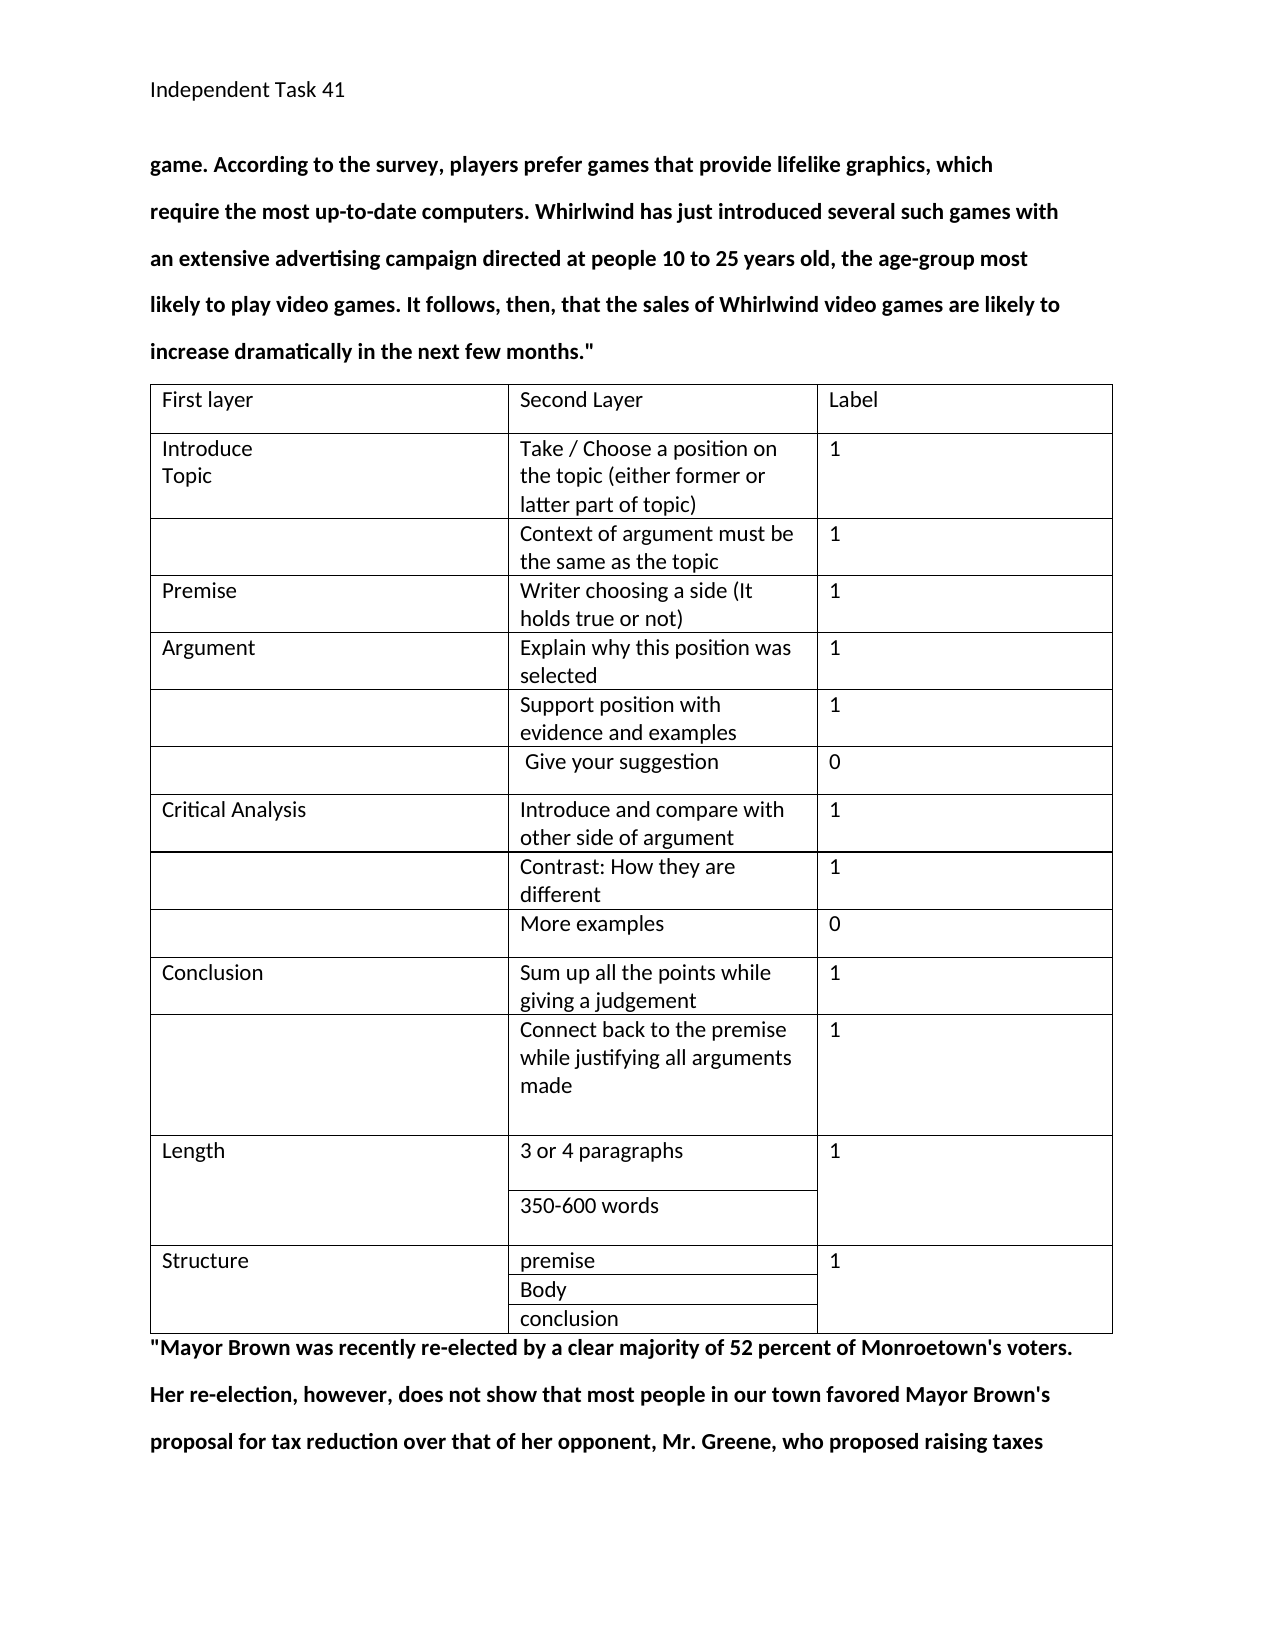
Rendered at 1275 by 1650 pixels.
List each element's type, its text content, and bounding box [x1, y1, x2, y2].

text increase dramatically in the next few months." [150, 337, 1125, 366]
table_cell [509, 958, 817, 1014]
text game. According to the survey, players prefer games that provide lifelike graphics, which [150, 150, 1125, 178]
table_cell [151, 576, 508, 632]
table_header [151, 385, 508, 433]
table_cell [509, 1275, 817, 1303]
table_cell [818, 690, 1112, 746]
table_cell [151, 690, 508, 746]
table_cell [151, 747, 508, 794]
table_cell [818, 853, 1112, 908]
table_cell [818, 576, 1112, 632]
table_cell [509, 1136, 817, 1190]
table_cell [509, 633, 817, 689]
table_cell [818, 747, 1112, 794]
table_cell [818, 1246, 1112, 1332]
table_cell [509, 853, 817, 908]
text require the most up-to-date computers. Whirlwind has just introduced several such games with [150, 197, 1125, 225]
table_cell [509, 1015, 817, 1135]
text "Mayor Brown was recently re-elected by a clear majority of 52 percent of Monroetown's voters. [150, 1333, 1125, 1362]
text proposal for tax reduction over that of her opponent, Mr. Greene, who proposed raising taxes [150, 1427, 1125, 1455]
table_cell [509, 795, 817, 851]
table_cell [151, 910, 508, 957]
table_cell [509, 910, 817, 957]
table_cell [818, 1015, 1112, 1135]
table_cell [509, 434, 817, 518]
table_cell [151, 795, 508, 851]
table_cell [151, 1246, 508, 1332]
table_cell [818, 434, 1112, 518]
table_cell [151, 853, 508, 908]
text Her re-election, however, does not show that most people in our town favored Mayor Brown's [150, 1380, 1125, 1408]
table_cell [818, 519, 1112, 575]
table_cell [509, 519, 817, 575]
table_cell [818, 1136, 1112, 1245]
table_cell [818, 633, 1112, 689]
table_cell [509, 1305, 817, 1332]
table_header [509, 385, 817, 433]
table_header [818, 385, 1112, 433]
text likely to play video games. It follows, then, that the sales of Whirlwind video games are likely to [150, 291, 1125, 319]
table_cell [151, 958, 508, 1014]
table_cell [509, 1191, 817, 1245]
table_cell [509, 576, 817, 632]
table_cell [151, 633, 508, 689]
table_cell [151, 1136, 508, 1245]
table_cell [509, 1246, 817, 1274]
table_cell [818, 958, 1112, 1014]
text an extensive advertising campaign directed at people 10 to 25 years old, the age-group most [150, 244, 1125, 272]
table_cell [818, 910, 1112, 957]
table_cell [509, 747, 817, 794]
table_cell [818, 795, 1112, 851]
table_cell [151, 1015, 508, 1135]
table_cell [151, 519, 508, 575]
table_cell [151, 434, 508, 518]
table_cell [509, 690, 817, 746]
